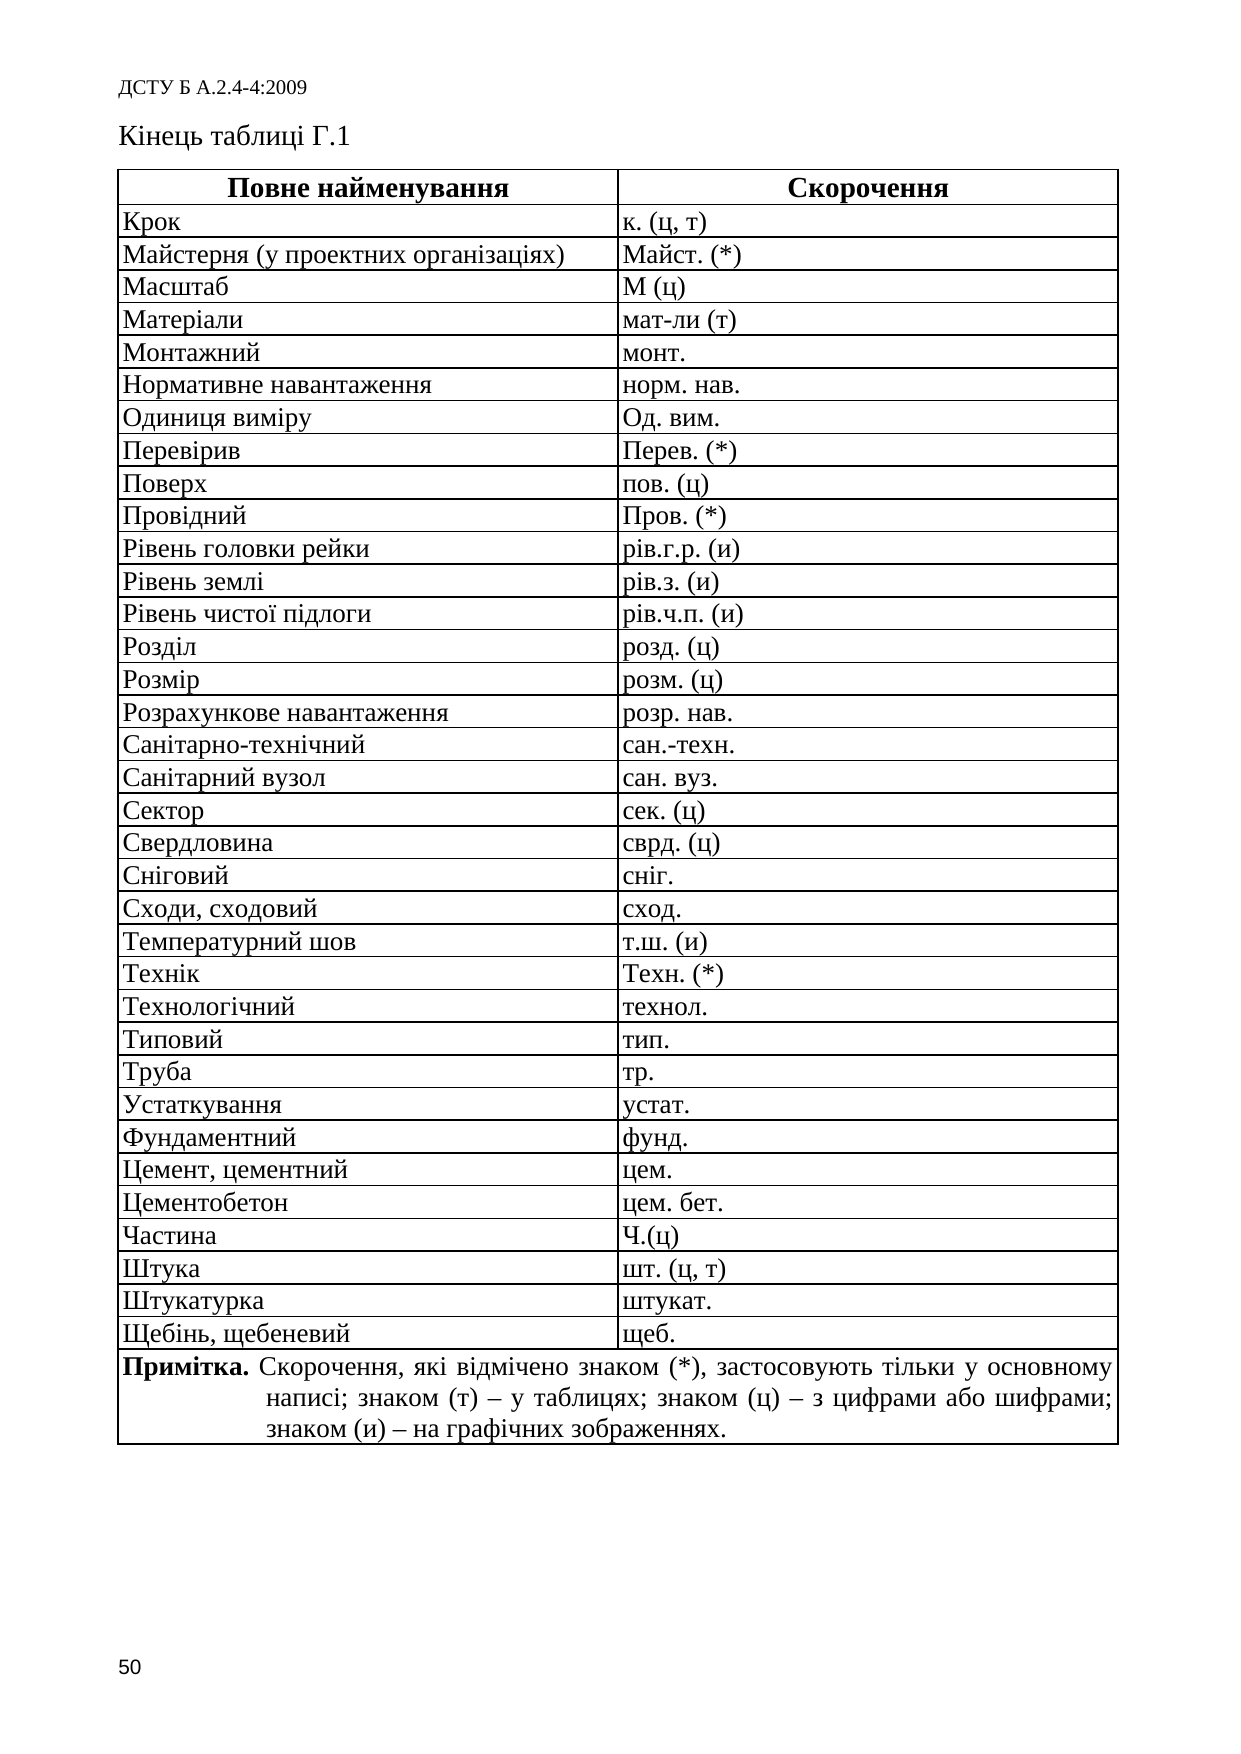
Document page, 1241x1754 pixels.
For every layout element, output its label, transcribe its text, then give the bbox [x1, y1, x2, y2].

table_cell Майст. (*) [619, 238, 1117, 269]
table_header Скорочення [619, 170, 1117, 203]
table_cell сек. (ц) [619, 794, 1117, 825]
table_cell Розрахункове навантаження [119, 696, 617, 727]
table_cell Сектор [119, 794, 617, 825]
table_cell Рівень головки рейки [119, 532, 617, 563]
table_cell Фундаментний [119, 1121, 617, 1152]
table_cell цем. бет. [619, 1186, 1117, 1217]
table_cell Щебінь, щебеневий [119, 1317, 617, 1348]
table_cell Сніговий [119, 859, 617, 890]
text Кінець таблиці Г.1 [118, 118, 1122, 152]
table_cell розм. (ц) [619, 663, 1117, 694]
table_cell Перев. (*) [619, 434, 1117, 465]
table_cell сан.-техн. [619, 728, 1117, 759]
table_cell пов. (ц) [619, 467, 1117, 498]
table_cell Од. вим. [619, 401, 1117, 432]
table_cell штукат. [619, 1285, 1117, 1316]
table_cell М (ц) [619, 271, 1117, 302]
table_cell т.ш. (и) [619, 925, 1117, 956]
table_cell Свердловина [119, 827, 617, 858]
table_cell Одиниця виміру [119, 401, 617, 432]
table_cell Поверх [119, 467, 617, 498]
table_cell сврд. (ц) [619, 827, 1117, 858]
table_cell Техн. (*) [619, 957, 1117, 988]
table_cell Рівень землі [119, 565, 617, 596]
table_header Повне найменування [119, 170, 617, 203]
table_cell Технік [119, 957, 617, 988]
table_cell Монтажний [119, 336, 617, 367]
table_cell сніг. [619, 859, 1117, 890]
table_cell устат. [619, 1088, 1117, 1119]
table_cell Типовий [119, 1023, 617, 1054]
table_cell Ч.(ц) [619, 1219, 1117, 1250]
table_cell к. (ц, т) [619, 205, 1117, 236]
table_cell шт. (ц, т) [619, 1252, 1117, 1283]
table_cell Труба [119, 1056, 617, 1087]
table_cell Примітка. Скорочення, які відмічено знаком (*), застосовують тільки у основному написі; знаком (т) – у таблицях; знаком (ц) – з цифрами або шифрами; знаком (и) – на графічних зображеннях. [119, 1350, 1117, 1443]
table_cell тип. [619, 1023, 1117, 1054]
table_cell розр. нав. [619, 696, 1117, 727]
table_cell цем. [619, 1154, 1117, 1185]
table_cell Масштаб [119, 271, 617, 302]
table_cell Санітарний вузол [119, 761, 617, 792]
table_cell сан. вуз. [619, 761, 1117, 792]
table_cell Цемент, цементний [119, 1154, 617, 1185]
table_cell Сходи, сходовий [119, 892, 617, 923]
table_cell щеб. [619, 1317, 1117, 1348]
table_cell Цементобетон [119, 1186, 617, 1217]
table_cell Розмір [119, 663, 617, 694]
table_cell Провідний [119, 500, 617, 531]
table_cell Температурний шов [119, 925, 617, 956]
table_cell Перевірив [119, 434, 617, 465]
table_cell Матеріали [119, 303, 617, 334]
table_cell Штукатурка [119, 1285, 617, 1316]
table_cell тр. [619, 1056, 1117, 1087]
table_cell технол. [619, 990, 1117, 1021]
table_cell Розділ [119, 630, 617, 661]
table_cell рів.з. (и) [619, 565, 1117, 596]
table_cell Устаткування [119, 1088, 617, 1119]
table_cell монт. [619, 336, 1117, 367]
table_cell рів.ч.п. (и) [619, 598, 1117, 629]
table_cell норм. нав. [619, 369, 1117, 400]
table_cell розд. (ц) [619, 630, 1117, 661]
table_cell мат-ли (т) [619, 303, 1117, 334]
table_cell Санітарно-технічний [119, 728, 617, 759]
table_cell Пров. (*) [619, 500, 1117, 531]
table_cell Рівень чистої підлоги [119, 598, 617, 629]
table_cell Нормативне навантаження [119, 369, 617, 400]
table_cell Технологічний [119, 990, 617, 1021]
table_cell сход. [619, 892, 1117, 923]
table_cell рів.г.р. (и) [619, 532, 1117, 563]
table_cell Майстерня (у проектних організаціях) [119, 238, 617, 269]
table_cell Частина [119, 1219, 617, 1250]
table_cell фунд. [619, 1121, 1117, 1152]
table_cell Крок [119, 205, 617, 236]
table_cell Штука [119, 1252, 617, 1283]
